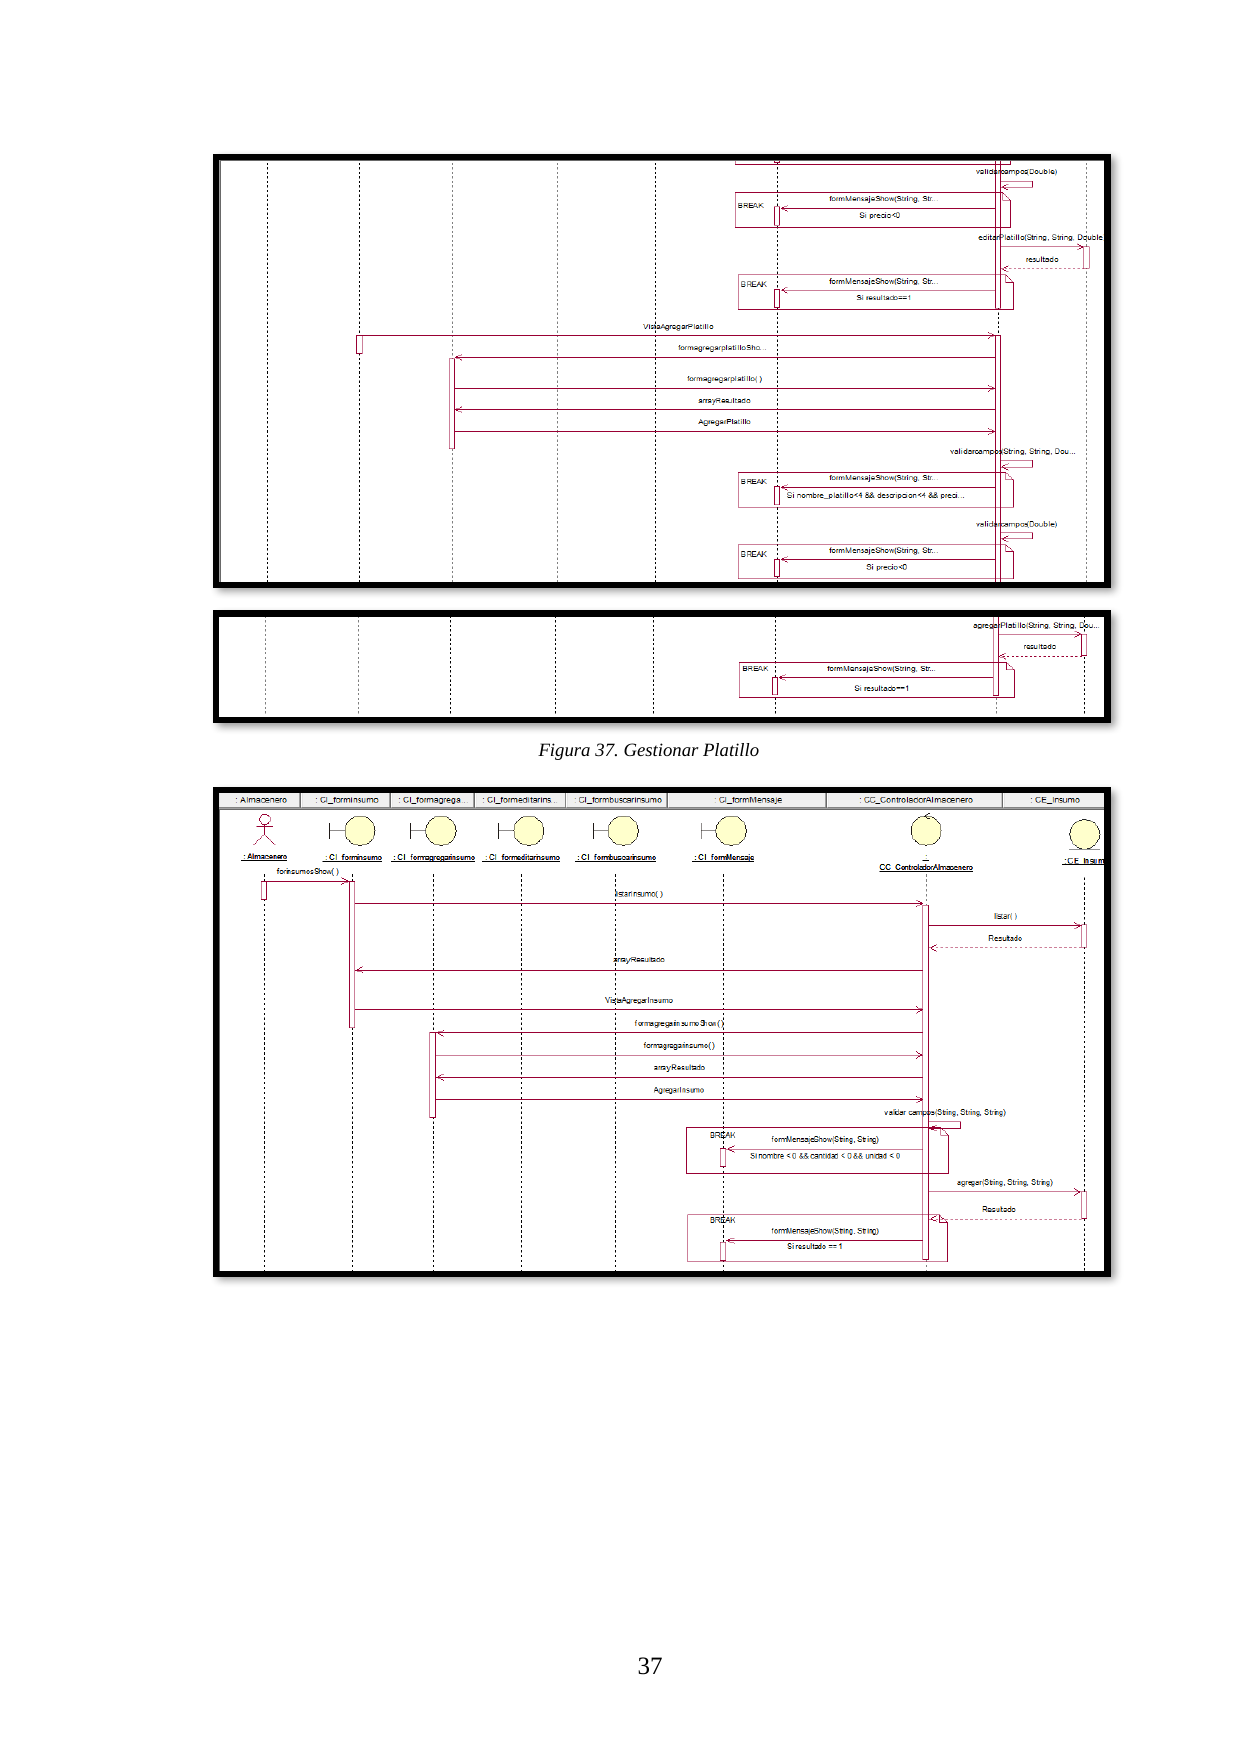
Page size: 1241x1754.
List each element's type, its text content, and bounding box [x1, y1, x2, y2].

picture [219, 617, 1104, 717]
picture [219, 793, 1104, 1271]
picture [219, 160, 1104, 582]
